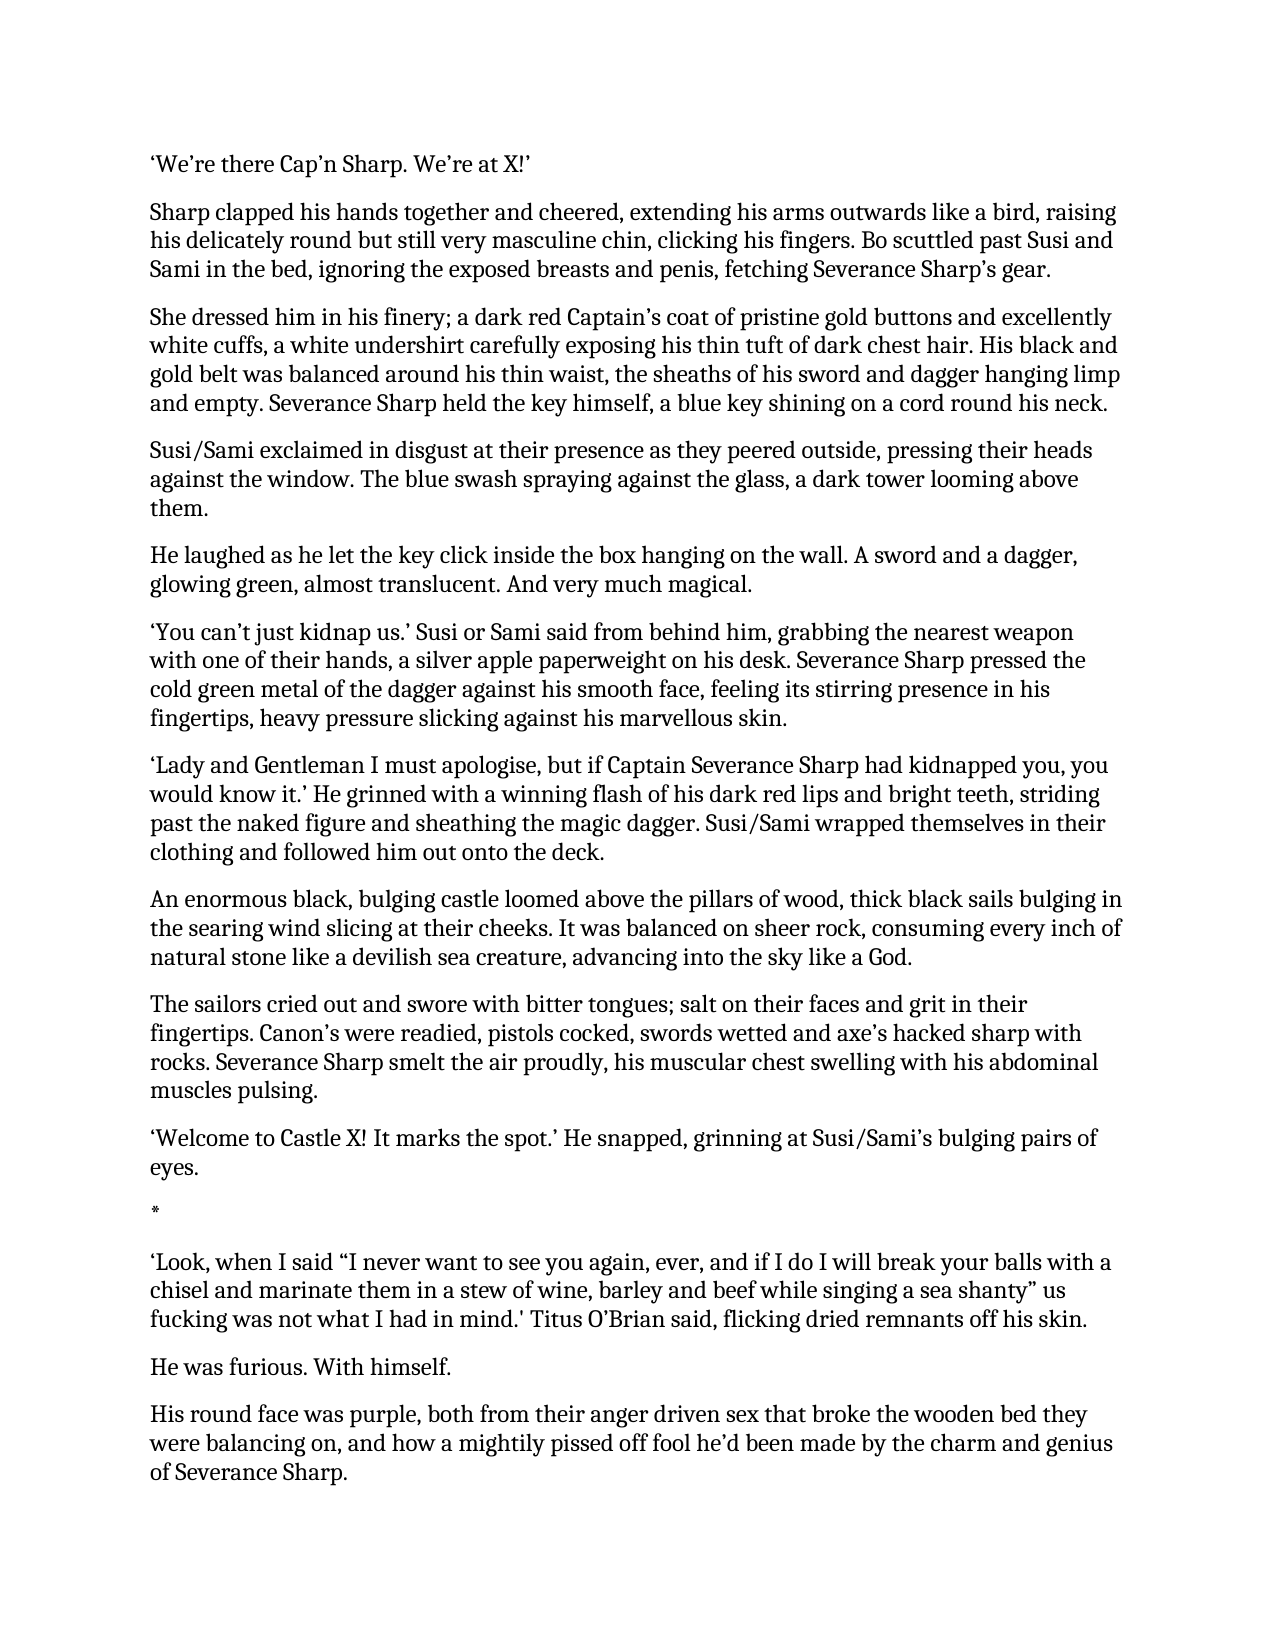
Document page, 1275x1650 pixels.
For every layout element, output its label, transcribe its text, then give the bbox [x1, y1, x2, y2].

text ‘Lady and Gentleman I must apologise, but if Captain Severance Sharp had kidnapped you, you would know it.’ He grinned with a winning flash of his dark red lips and bright teeth, striding past the naked figure and sheathing the magic dagger. Susi/Sami wrapped themselves in their clothing and followed him out onto the deck. [150, 751, 1125, 866]
text The sailors cried out and swore with bitter tongues; salt on their faces and grit in their fingertips. Canon’s were readied, pistols cocked, swords wetted and axe’s hacked sharp with rocks. Severance Sharp smelt the air proudly, his muscular chest swelling with his abdominal muscles pulsing. [150, 990, 1125, 1105]
text She dressed him in his finery; a dark red Captain’s coat of pristine gold buttons and excellently white cuffs, a white undershirt carefully exposing his thin tuft of dark chest hair. His black and gold belt was balanced around his thin waist, the sheaths of his sword and dagger hanging limp and empty. Severance Sharp held the key himself, a blue key shining on a cord round his neck. [150, 302, 1125, 417]
text He laughed as he let the key click inside the box hanging on the wall. A sword and a dagger, glowing green, almost translucent. And very much magical. [150, 541, 1125, 599]
text ‘We’re there Cap’n Sharp. We’re at X!’ [150, 150, 1125, 179]
text An enormous black, bulging castle loomed above the pillars of wood, thick black sails bulging in the searing wind slicing at their cheeks. It was balanced on sheer rock, consuming every inch of natural stone like a devilish sea creature, advancing into the sky like a God. [150, 885, 1125, 971]
text ‘Welcome to Castle X! It marks the spot.’ He snapped, grinning at Susi/Sami’s bulging pairs of eyes. [150, 1124, 1125, 1181]
text ‘You can’t just kidnap us.’ Susi or Sami said from behind him, grabbing the nearest weapon with one of their hands, a silver apple paperweight on his desk. Severance Sharp pressed the cold green metal of the dagger against his smooth face, feeling its stirring presence in his fingertips, heavy pressure slicking against his marvellous skin. [150, 617, 1125, 732]
text His round face was purple, both from their anger driven sex that broke the wooden bed they were balancing on, and how a mightily pissed off fool he’d been made by the charm and genius of Severance Sharp. [150, 1400, 1125, 1486]
text * [150, 1200, 1125, 1229]
text ‘Look, when I said “I never want to see you again, ever, and if I do I will break your balls with a chisel and marinate them in a stew of wine, barley and beef while singing a sea shanty” us fucking was not what I had in mind.' Titus O’Brian said, flicking dried remnants off his skin. [150, 1247, 1125, 1334]
text He was furious. With himself. [150, 1352, 1125, 1381]
text Sharp clapped his hands together and cheered, extending his arms outwards like a bird, raising his delicately round but still very masculine chin, clicking his fingers. Bo scuttled past Susi and Sami in the bed, ignoring the exposed breasts and penis, fetching Severance Sharp’s gear. [150, 197, 1125, 284]
text Susi/Sami exclaimed in disgust at their presence as they peered outside, pressing their heads against the window. The blue swash spraying against the glass, a dark tower looming above them. [150, 436, 1125, 522]
